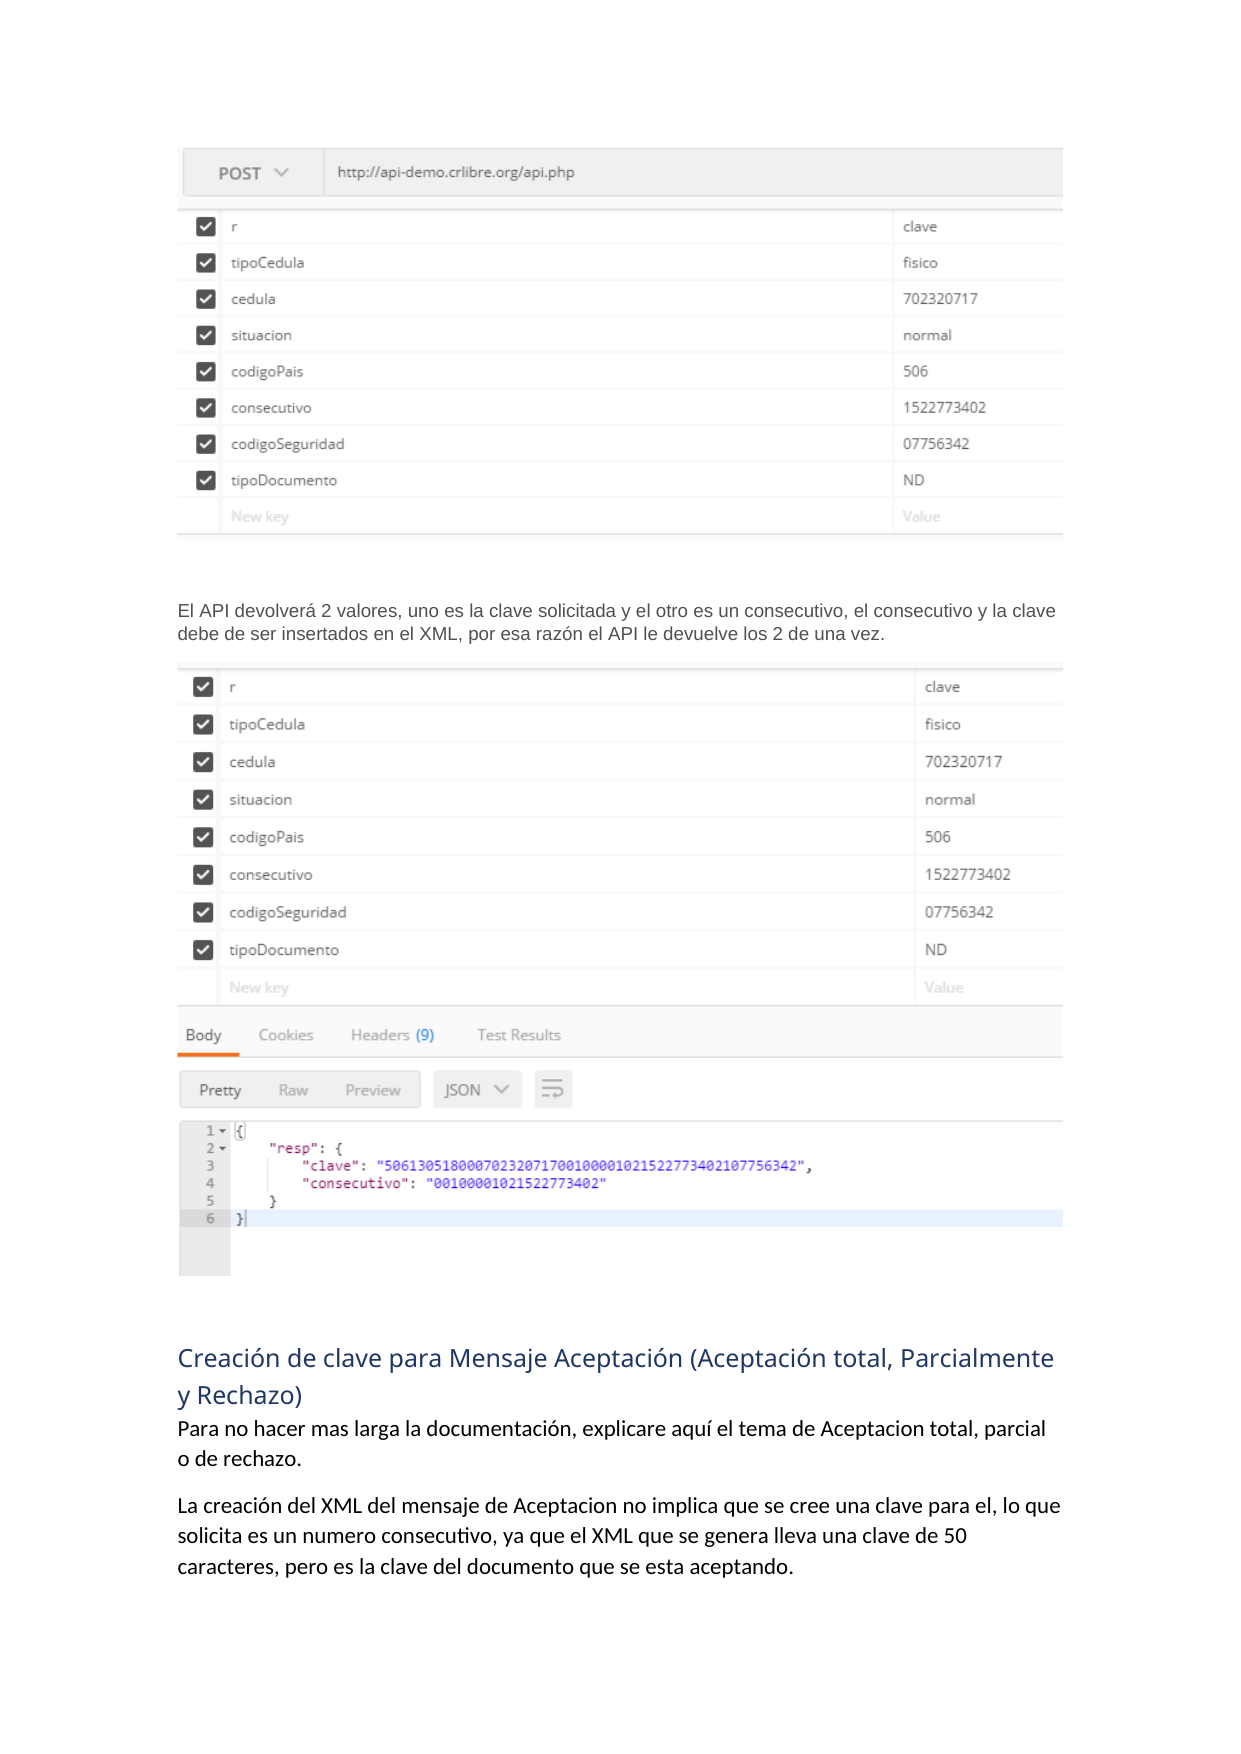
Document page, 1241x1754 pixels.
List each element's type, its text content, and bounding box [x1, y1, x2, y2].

text La creación del XML del mensaje de Aceptacion no implica que se cree una clave para el, lo que solicita es un numero consecutivo, ya que el XML que se genera lleva una clave de 50 caracteres, pero es la clave del documento que se esta aceptando. [177, 1491, 1063, 1580]
picture [177, 147, 1063, 541]
picture [177, 662, 1063, 1276]
text Para no hacer mas larga la documentación, explicare aquí el tema de Aceptacion total, parcial o de rechazo. [177, 1414, 1063, 1473]
text El API devolverá 2 valores, uno es la clave solicitada y el otro es un consecutivo, el consecutivo y la clave debe de ser insertados en el XML, por esa razón el API le devuelve los 2 de una vez. [177, 600, 1063, 644]
subtitle Creación de clave para Mensaje Aceptación (Aceptación total, Parcialmente y Rechazo) [177, 1341, 1063, 1412]
